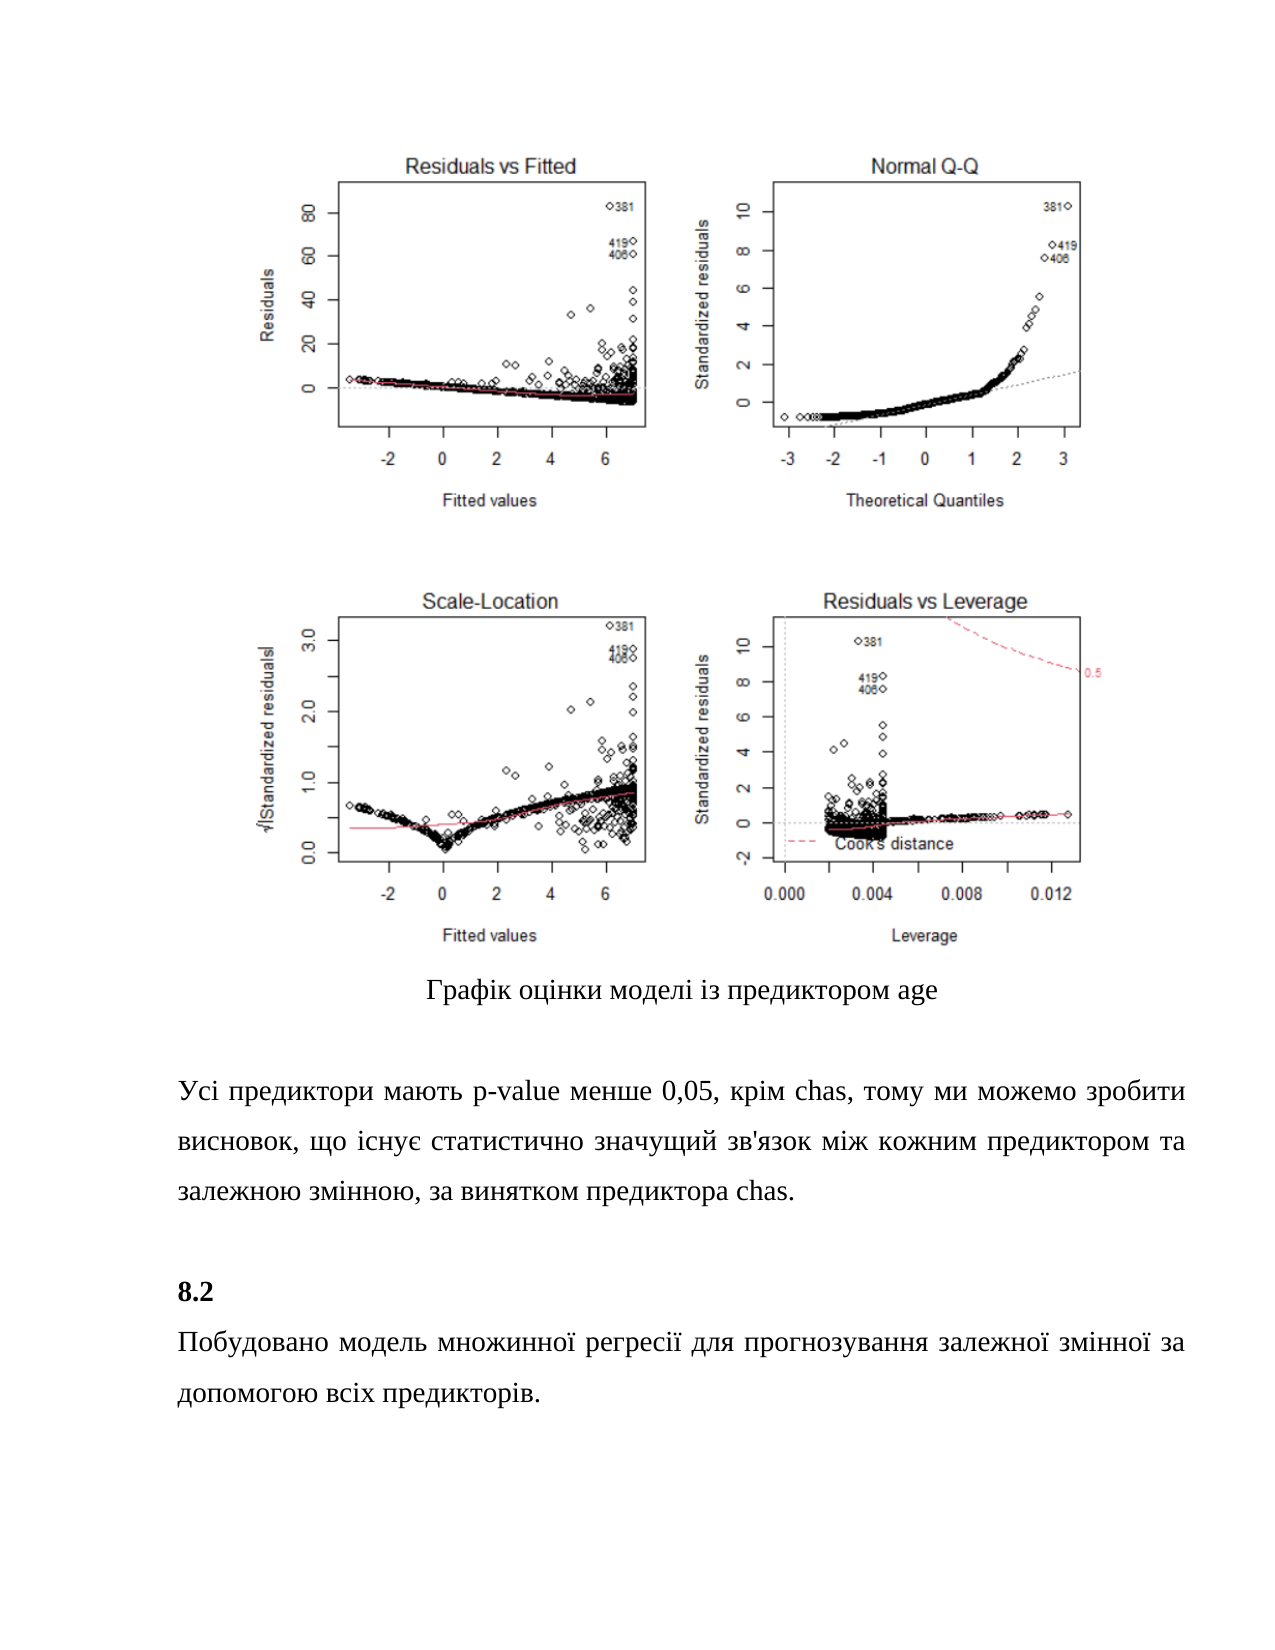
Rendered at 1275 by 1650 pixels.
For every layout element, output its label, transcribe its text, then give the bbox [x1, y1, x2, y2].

text 8.2 [177, 1274, 1186, 1308]
text Графік оцінки моделі із предиктором age [177, 972, 1186, 1006]
text Усі предиктори мають p-value менше 0,05, крім chas, тому ми можемо зробити висновок, що існує статистично значущий зв'язок між кожним предиктором та залежною змінною, за винятком предиктора chas. [177, 1073, 1186, 1207]
text Побудовано модель множинної регресії для прогнозування залежної змінної за допомогою всіх предикторів. [177, 1324, 1186, 1408]
picture [256, 118, 1108, 959]
